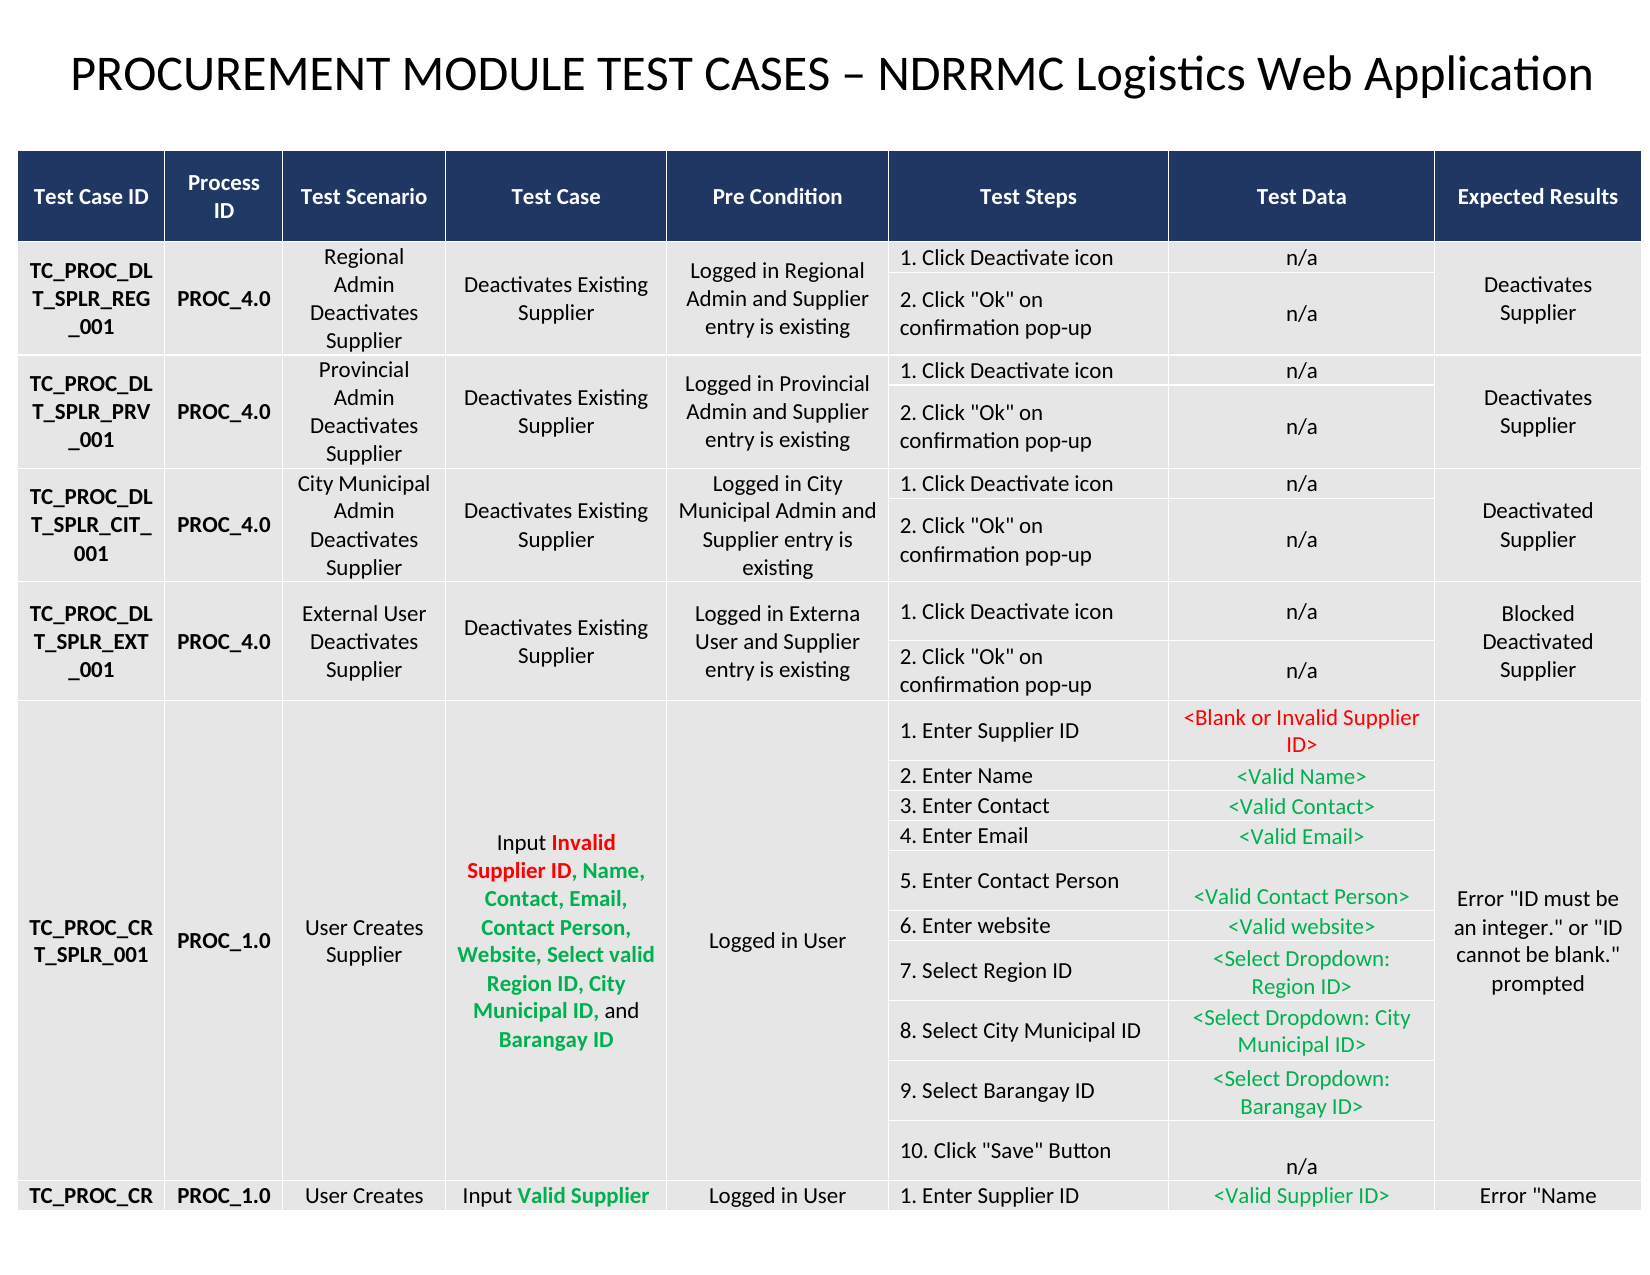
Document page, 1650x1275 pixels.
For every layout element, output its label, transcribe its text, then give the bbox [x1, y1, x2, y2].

table_cell Deactivates Existing Supplier [446, 469, 666, 581]
table_cell Logged in Externa User and Supplier entry is existing [667, 582, 888, 700]
table_cell Deactivates Existing Supplier [446, 582, 666, 700]
table_cell <Blank or Invalid Supplier ID> [1169, 701, 1434, 760]
table_cell 10. Click "Save" Button [889, 1121, 1168, 1180]
table_cell City Municipal Admin Deactivates Supplier [283, 469, 445, 581]
table_cell Deactivates Existing Supplier [446, 356, 666, 468]
table_header Test Steps [889, 151, 1168, 241]
table_cell 2. Click "Ok" on confirmation pop-up [889, 641, 1168, 700]
table_cell 3. Enter Contact [889, 791, 1168, 820]
table_cell <Valid website> [1169, 911, 1434, 940]
table_cell n/a [1169, 469, 1434, 498]
table_cell <Select Dropdown: Barangay ID> [1169, 1061, 1434, 1120]
table_header Test Case [446, 151, 666, 241]
table_cell Error "ID must be an integer." or "ID cannot be blank." prompted [1435, 701, 1641, 1180]
table_cell Error "Name cannot be blank" prompted [1435, 1181, 1641, 1210]
table_cell Logged in User [667, 701, 888, 1180]
table_cell 1. Enter Supplier ID [889, 1181, 1168, 1210]
table_cell 1. Click Deactivate icon [889, 469, 1168, 498]
table_cell n/a [1169, 242, 1434, 272]
table_cell 6. Enter website [889, 911, 1168, 940]
table_cell 9. Select Barangay ID [889, 1061, 1168, 1120]
table_cell PROC_4.0 [165, 356, 282, 468]
table_cell <Valid Contact> [1169, 791, 1434, 820]
table_cell 1. Click Deactivate icon [889, 356, 1168, 384]
table_cell Logged in User [667, 1181, 888, 1210]
table_header Test Case ID [18, 151, 164, 241]
table_cell Blocked Deactivated Supplier [1435, 582, 1641, 700]
table_cell 2. Enter Name [889, 761, 1168, 790]
table_cell Deactivates Existing Supplier [446, 242, 666, 354]
table_cell <Valid Name> [1169, 761, 1434, 790]
table_cell <Select Dropdown: City Municipal ID> [1169, 1001, 1434, 1060]
table_cell PROC_4.0 [165, 242, 282, 354]
table_cell 1. Enter Supplier ID [889, 701, 1168, 760]
table_header Process ID [165, 151, 282, 241]
table_cell PROC_1.0 [165, 1181, 282, 1210]
table_cell TC_PROC_CRT_SPLR_002 [18, 1181, 164, 1210]
table_cell TC_PROC_DLT_SPLR_REG_001 [18, 242, 164, 354]
table_cell User Creates Supplier [283, 1181, 445, 1210]
table_cell 4. Enter Email [889, 821, 1168, 850]
table_cell TC_PROC_DLT_SPLR_CIT_001 [18, 469, 164, 581]
table_cell n/a [1169, 499, 1434, 581]
table_cell User Creates Supplier [283, 701, 445, 1180]
table_cell <Valid Contact Person> [1169, 851, 1434, 910]
table_cell <Select Dropdown: Region ID> [1169, 941, 1434, 1000]
table_cell 7. Select Region ID [889, 941, 1168, 1000]
table_cell 2. Click "Ok" on confirmation pop-up [889, 386, 1168, 468]
table_cell Provincial Admin Deactivates Supplier [283, 356, 445, 468]
table_cell PROC_4.0 [165, 469, 282, 581]
table_cell n/a [1169, 356, 1434, 384]
table_cell n/a [1169, 641, 1434, 700]
table_cell 1. Click Deactivate icon [889, 582, 1168, 640]
table_cell Deactivates Supplier [1435, 356, 1641, 468]
table_cell n/a [1169, 386, 1434, 468]
table_cell Logged in Regional Admin and Supplier entry is existing [667, 242, 888, 354]
table_cell n/a [1169, 582, 1434, 640]
table_cell TC_PROC_CRT_SPLR_001 [18, 701, 164, 1180]
table_cell 5. Enter Contact Person [889, 851, 1168, 910]
table_cell PROC_1.0 [165, 701, 282, 1180]
table_cell 2. Click "Ok" on confirmation pop-up [889, 273, 1168, 354]
table_cell Logged in City Municipal Admin and Supplier entry is existing [667, 469, 888, 581]
table_header Pre Condition [667, 151, 888, 241]
table_cell Deactivates Supplier [1435, 242, 1641, 354]
table_header Test Data [1169, 151, 1434, 241]
table_cell 2. Click "Ok" on confirmation pop-up [889, 499, 1168, 581]
table_cell Regional Admin Deactivates Supplier [283, 242, 445, 354]
table_header Expected Results [1435, 151, 1641, 241]
table_cell TC_PROC_DLT_SPLR_PRV_001 [18, 356, 164, 468]
table_cell PROC_4.0 [165, 582, 282, 700]
table_cell 8. Select City Municipal ID [889, 1001, 1168, 1060]
table_cell 1. Click Deactivate icon [889, 242, 1168, 272]
table_cell Input Invalid Supplier ID, Name, Contact, Email, Contact Person, Website, Select valid Region ID, City Municipal ID, and Barangay ID [446, 701, 666, 1180]
table_cell TC_PROC_DLT_SPLR_EXT_001 [18, 582, 164, 700]
table_cell n/a [1169, 273, 1434, 354]
table_cell Logged in Provincial Admin and Supplier entry is existing [667, 356, 888, 468]
table_header Test Scenario [283, 151, 445, 241]
table_cell Deactivated Supplier [1435, 469, 1641, 581]
table_cell <Valid Supplier ID> [1169, 1181, 1434, 1210]
table_cell External User Deactivates Supplier [283, 582, 445, 700]
table_cell n/a [1169, 1121, 1434, 1180]
table_cell <Valid Email> [1169, 821, 1434, 850]
